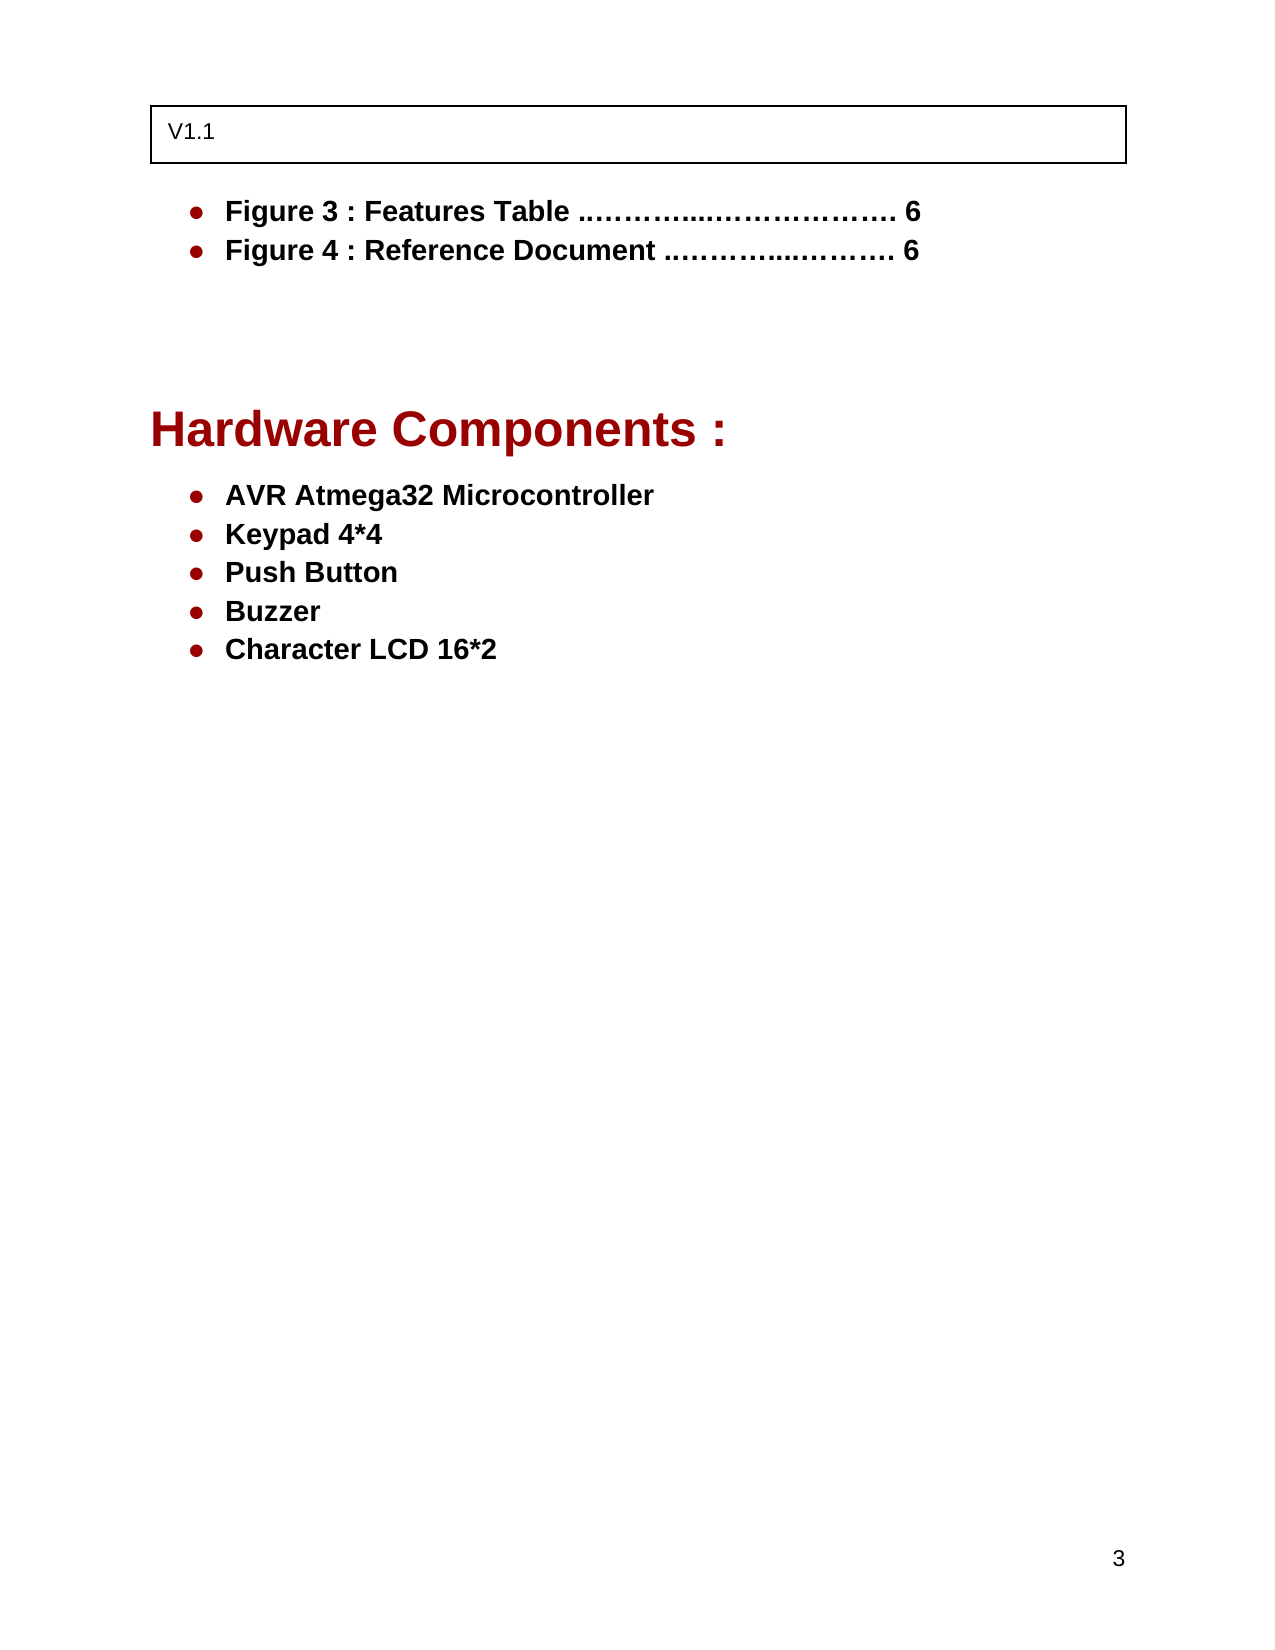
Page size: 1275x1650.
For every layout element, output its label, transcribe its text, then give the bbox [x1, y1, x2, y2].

list Push Button [187, 555, 1125, 589]
list Character LCD 16*2 [187, 632, 1125, 666]
list Figure 3 : Features Table ..………....………………. 6 [187, 194, 1125, 228]
list AVR Atmega32 Microcontroller [187, 478, 1125, 512]
list Buzzer [187, 594, 1125, 627]
subtitle Hardware Components : [150, 400, 1125, 457]
list Figure 4 : Reference Document ..………....………. 6 [187, 233, 1125, 267]
list Keypad 4*4 [187, 517, 1125, 550]
